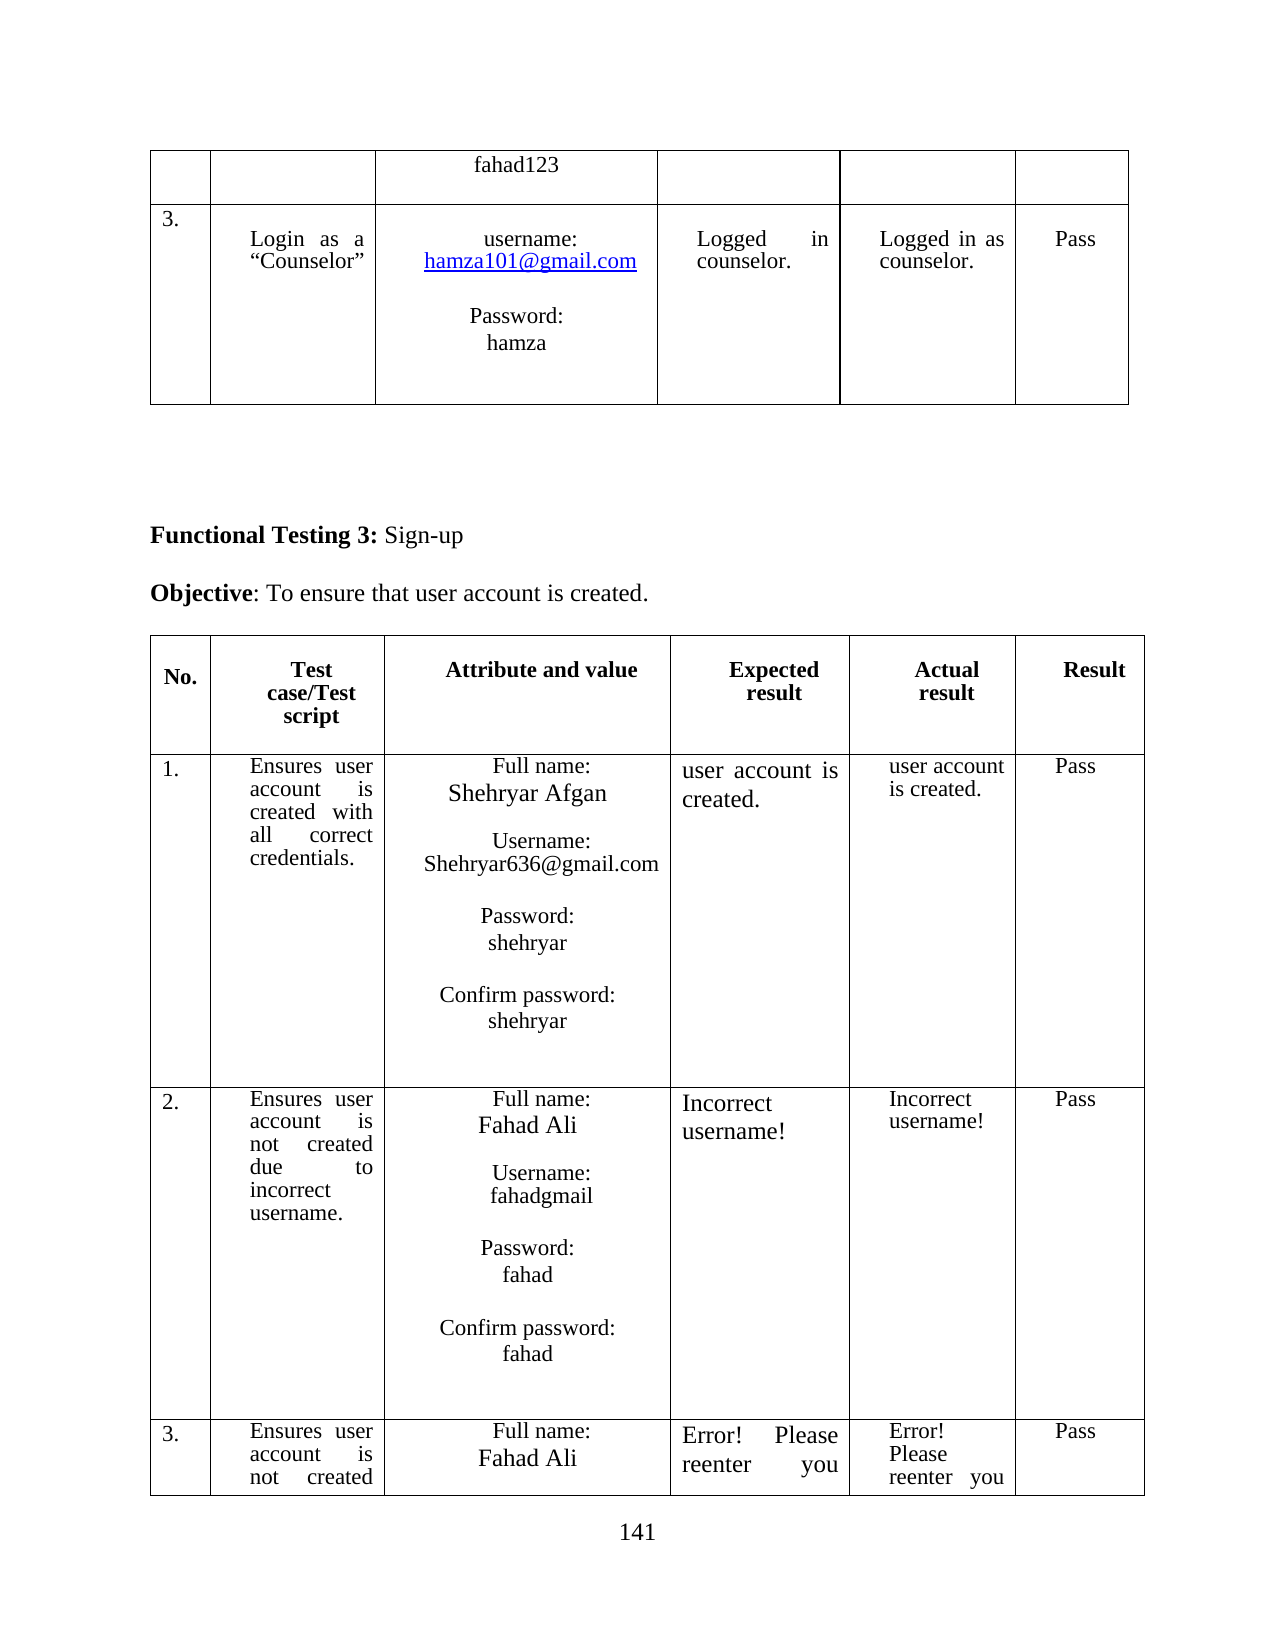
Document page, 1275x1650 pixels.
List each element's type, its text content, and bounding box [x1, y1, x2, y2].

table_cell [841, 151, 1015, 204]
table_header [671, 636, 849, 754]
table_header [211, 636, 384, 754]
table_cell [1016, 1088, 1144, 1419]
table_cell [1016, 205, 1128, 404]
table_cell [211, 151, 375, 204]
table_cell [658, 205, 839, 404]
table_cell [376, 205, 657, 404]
text Objective: To ensure that user account is created. [150, 578, 1125, 607]
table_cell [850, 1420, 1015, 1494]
text Functional Testing 3: Sign-up [150, 520, 1125, 549]
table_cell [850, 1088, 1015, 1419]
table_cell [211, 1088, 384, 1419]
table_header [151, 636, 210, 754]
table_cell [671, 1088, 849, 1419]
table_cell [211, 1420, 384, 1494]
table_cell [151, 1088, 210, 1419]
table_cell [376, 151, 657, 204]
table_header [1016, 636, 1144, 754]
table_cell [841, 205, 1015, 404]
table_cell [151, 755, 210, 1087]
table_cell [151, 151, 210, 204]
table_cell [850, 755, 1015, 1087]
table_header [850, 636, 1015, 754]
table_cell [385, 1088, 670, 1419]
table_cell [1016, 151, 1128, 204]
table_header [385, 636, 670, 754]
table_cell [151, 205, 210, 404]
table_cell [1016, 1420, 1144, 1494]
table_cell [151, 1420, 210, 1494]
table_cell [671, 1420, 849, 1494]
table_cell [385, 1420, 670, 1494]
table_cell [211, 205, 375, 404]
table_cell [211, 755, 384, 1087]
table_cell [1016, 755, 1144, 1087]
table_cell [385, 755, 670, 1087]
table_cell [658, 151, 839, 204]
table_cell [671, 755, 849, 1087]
